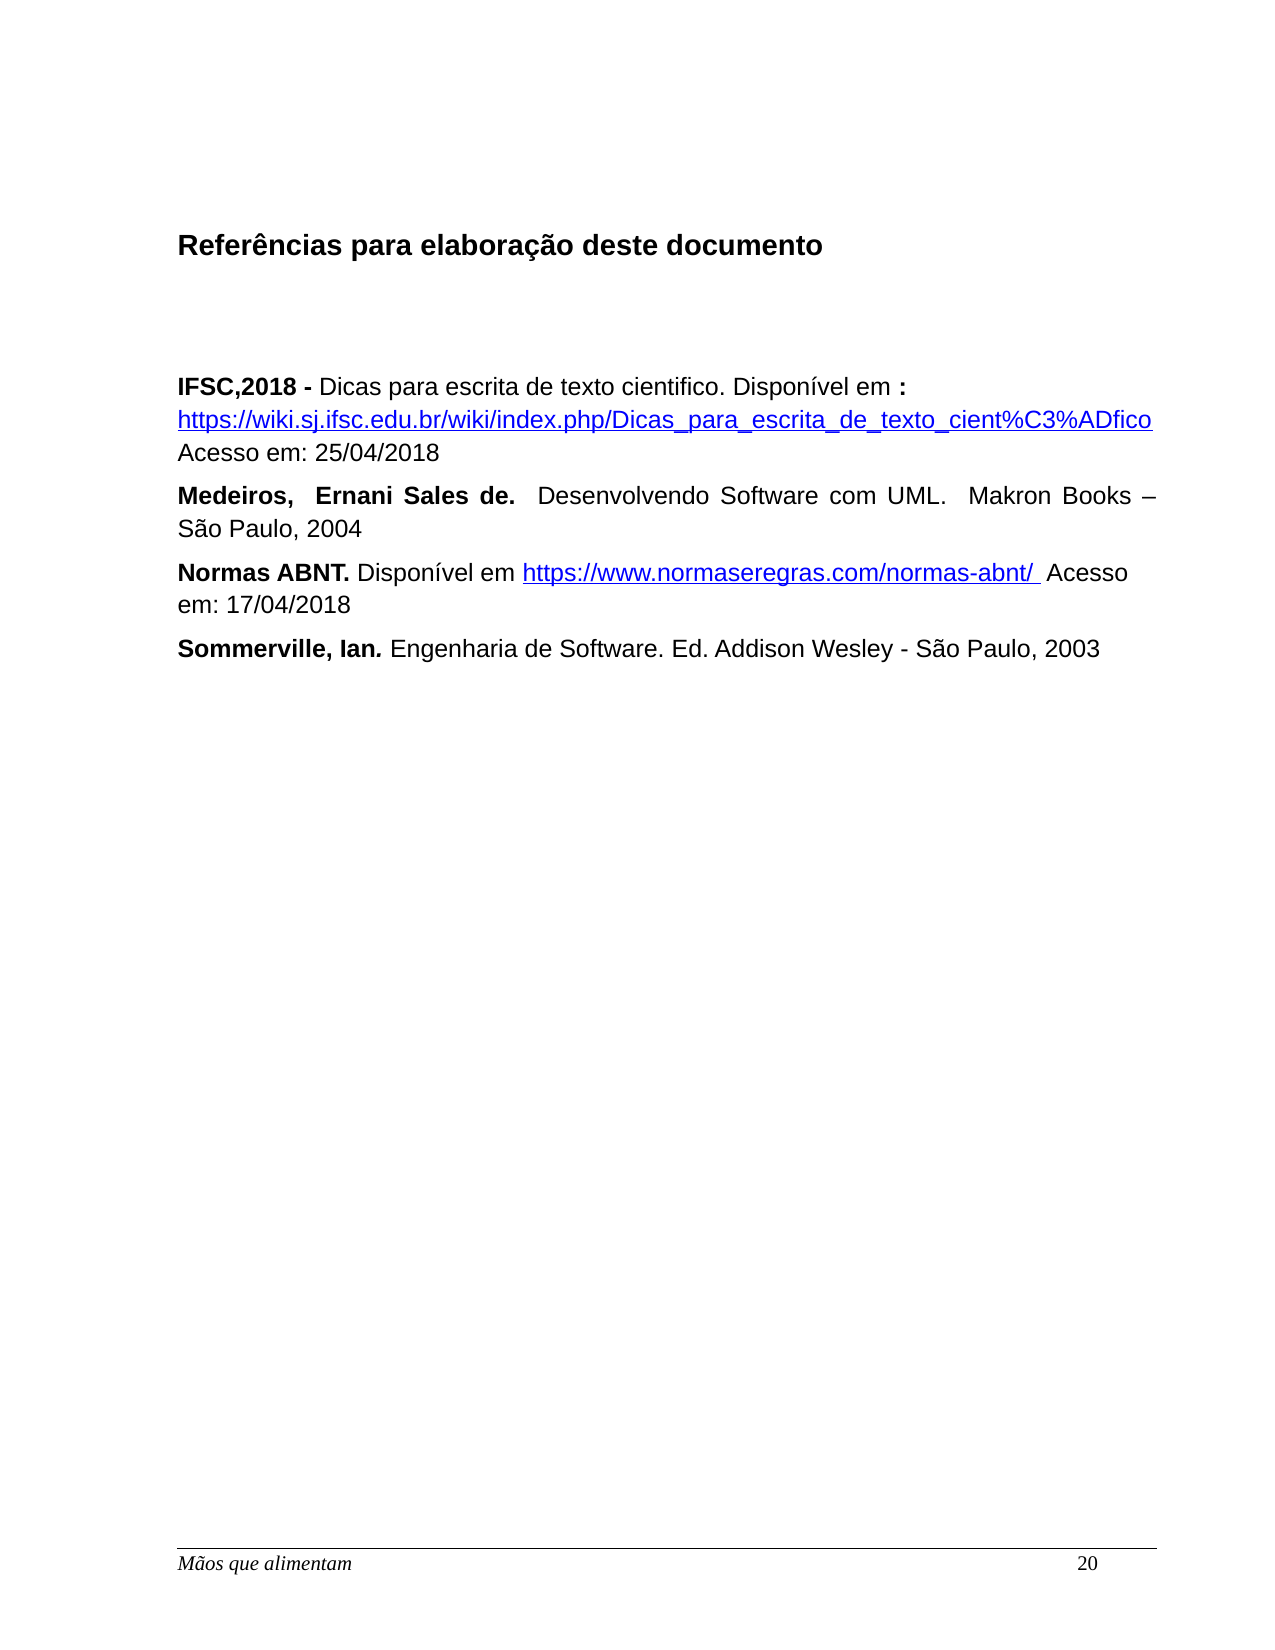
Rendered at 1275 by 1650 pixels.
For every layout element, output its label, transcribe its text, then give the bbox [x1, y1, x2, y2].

text Normas ABNT. Disponível em https://www.normaseregras.com/normas-abnt/ Acesso em: 17/04/2018 [177, 557, 1157, 619]
text Sommerville, Ian. Engenharia de Software. Ed. Addison Wesley - São Paulo, 2003 [177, 634, 1157, 663]
text IFSC,2018 - Dicas para escrita de texto cientifico. Disponível em : https://wiki.sj.ifsc.edu.br/wiki/index.php/Dicas_para_escrita_de_texto_cient%C3%ADfico Acesso em: 25/04/2018 [177, 372, 1157, 466]
text Referências para elaboração deste documento [177, 227, 1157, 261]
text Medeiros, Ernani Sales de. Desenvolvendo Software com UML. Makron Books – São Paulo, 2004 [177, 481, 1157, 543]
